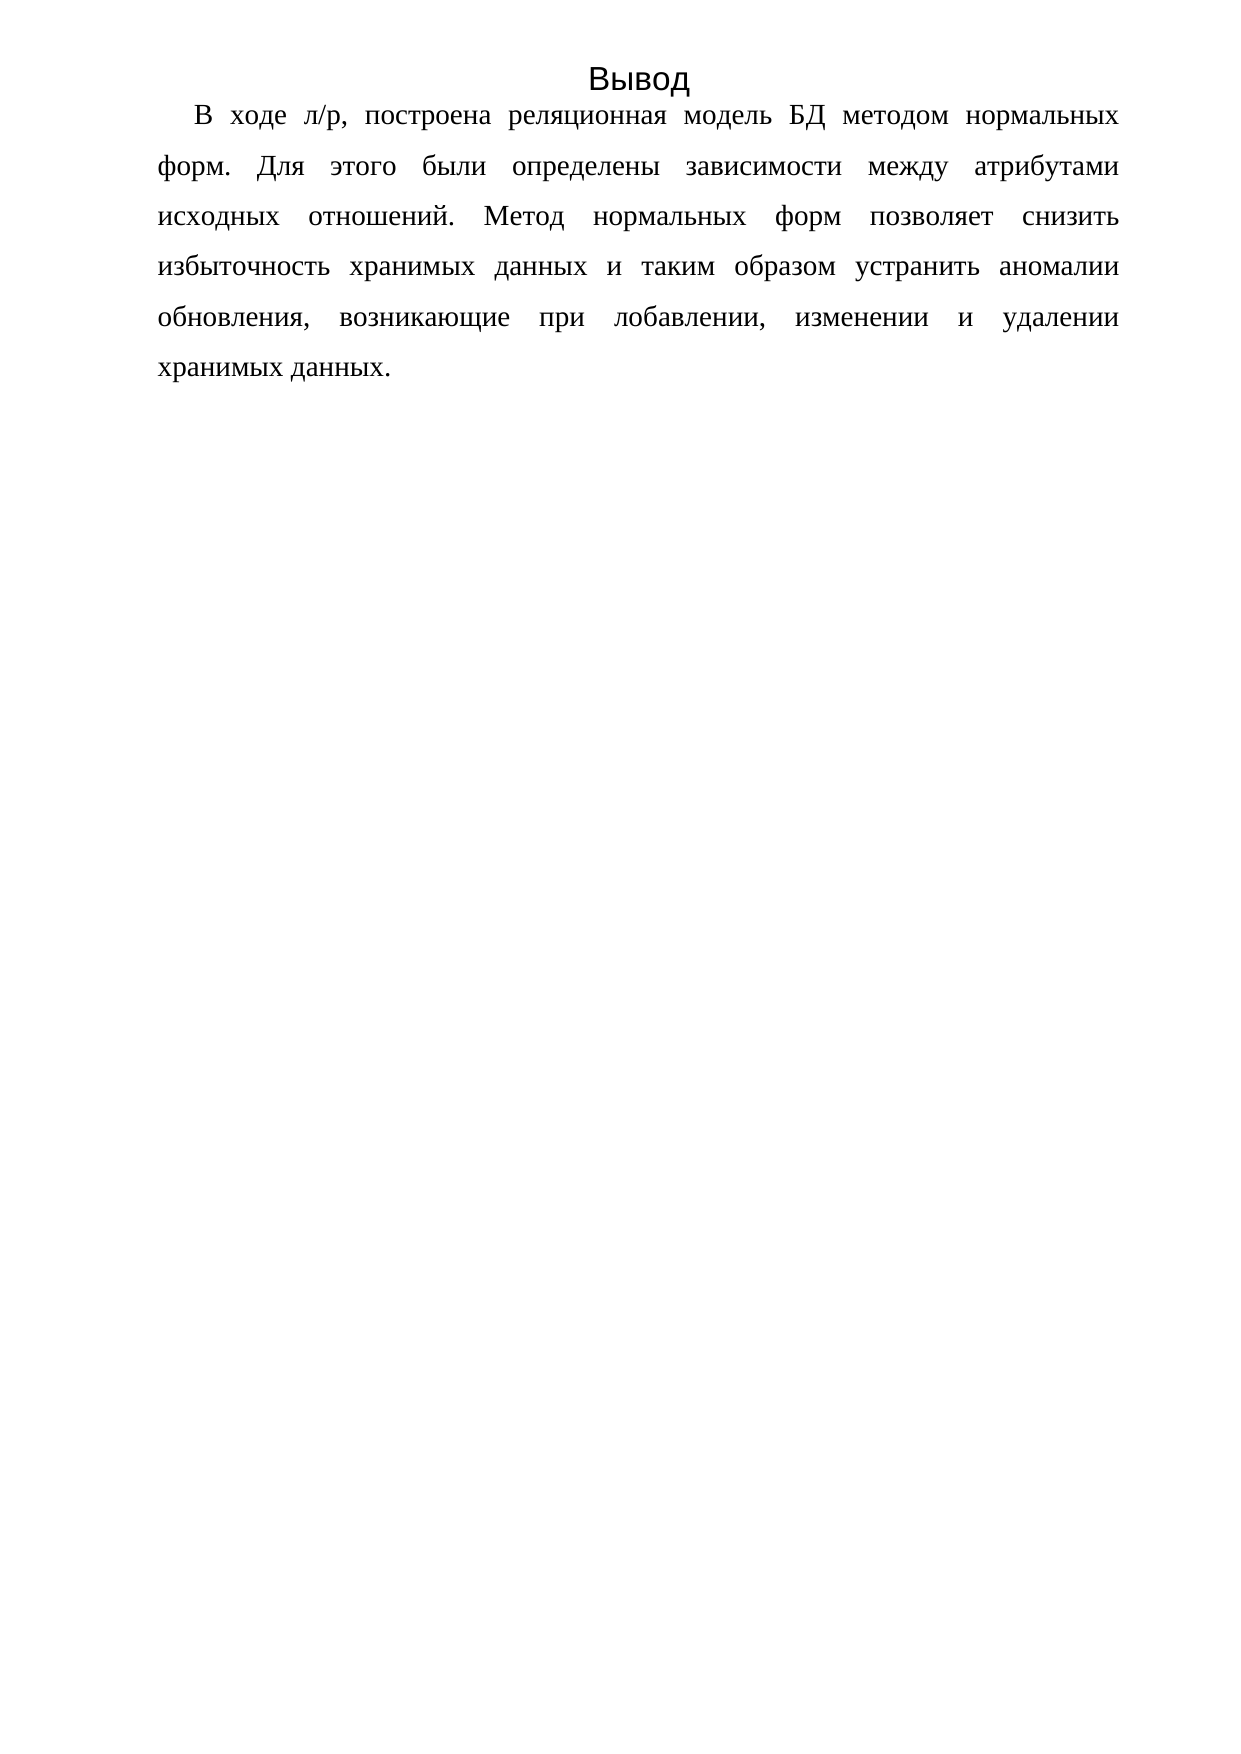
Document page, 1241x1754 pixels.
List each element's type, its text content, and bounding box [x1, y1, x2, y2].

text В ходе л/р, построена реляционная модель БД методом нормальных форм. Для этого были определены зависимости между атрибутами исходных отношений. Метод нормальных форм позволяет снизить избыточность хранимых данных и таким образом устранить аномалии обновления, возникающие при лобавлении, изменении и удалении хранимых данных. [157, 97, 1120, 383]
text Вывод [157, 59, 1120, 97]
